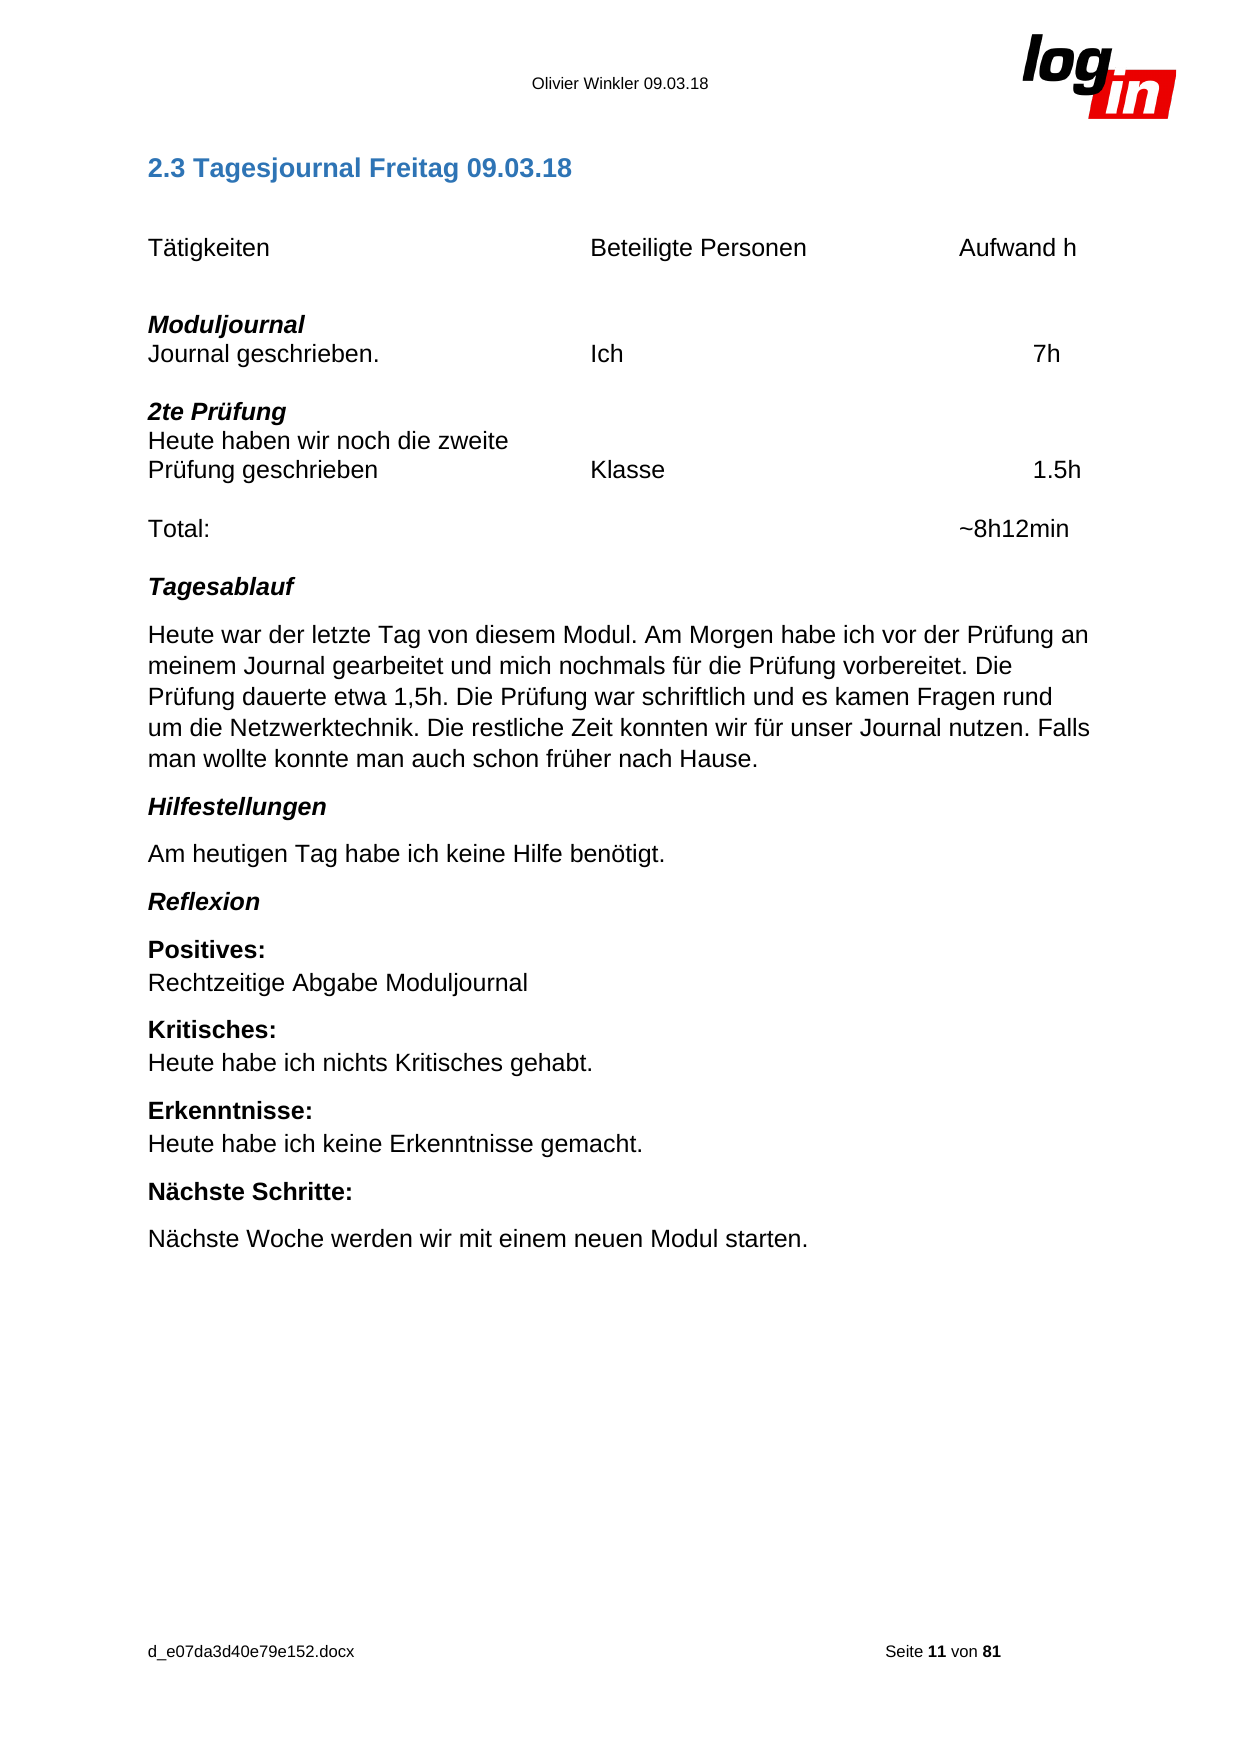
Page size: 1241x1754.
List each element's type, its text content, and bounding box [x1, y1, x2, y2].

text Am heutigen Tag habe ich keine Hilfe benötigt. [148, 839, 1093, 868]
list Prüfung geschrieben Klasse 1.5h [148, 456, 1093, 485]
list Total: ~8h12min [148, 514, 1093, 543]
text Heute war der letzte Tag von diesem Modul. Am Morgen habe ich vor der Prüfung an meinem Journal gearbeitet und mich nochmals für die Prüfung vorbereitet. Die Prüfung dauerte etwa 1,5h. Die Prüfung war schriftlich und es kamen Fragen rund um die Netzwerktechnik. Die restliche Zeit konnten wir für unser Journal nutzen. Falls man wollte konnte man auch schon früher nach Hause. [148, 620, 1093, 773]
subtitle 2.3 Tagesjournal Freitag 09.03.18 [148, 152, 1093, 183]
text Tagesablauf [148, 572, 1093, 601]
text Reflexion [148, 887, 1093, 916]
list Heute haben wir noch die zweite [148, 426, 1093, 456]
list Moduljournal [148, 310, 1093, 339]
text Heute habe ich keine Erkenntnisse gemacht. [148, 1129, 1093, 1158]
text Heute habe ich nichts Kritisches gehabt. [148, 1048, 1093, 1077]
text Positives: [148, 935, 1093, 964]
text Tätigkeiten Beteiligte Personen Aufwand h [148, 233, 1093, 262]
text Nächste Schritte: [148, 1177, 1093, 1206]
text Hilfestellungen [148, 792, 1093, 821]
text Kritisches: [148, 1016, 1093, 1044]
picture [1022, 34, 1177, 119]
text Rechtzeitige Abgabe Moduljournal [148, 968, 1093, 997]
list Journal geschrieben. Ich 7h [148, 339, 1093, 368]
text Erkenntnisse: [148, 1096, 1093, 1125]
list 2te Prüfung [148, 397, 1093, 426]
text Nächste Woche werden wir mit einem neuen Modul starten. [148, 1224, 1093, 1253]
